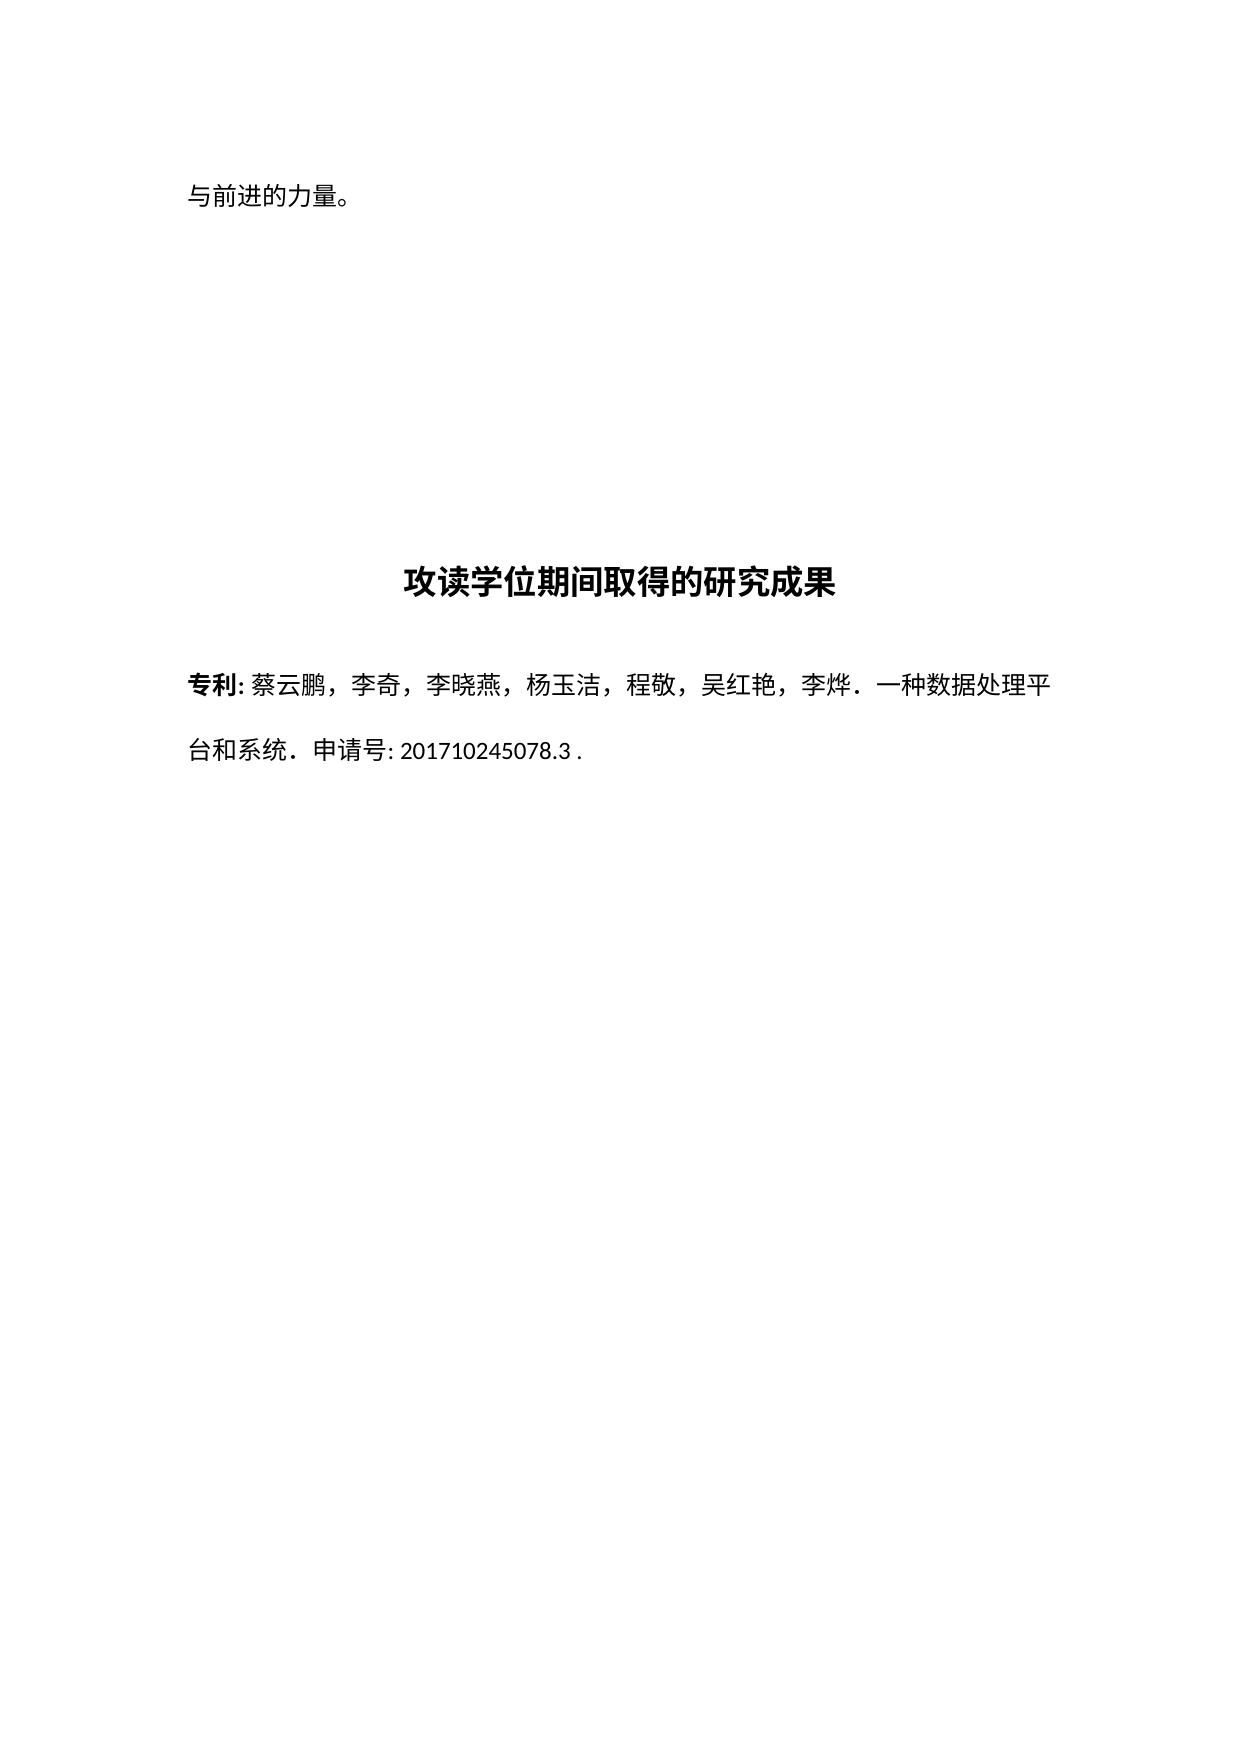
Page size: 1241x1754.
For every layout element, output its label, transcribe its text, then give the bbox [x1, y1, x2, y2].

text 最后，感谢我的父母，感谢他们一直以来对我的支持与鼓励，是我不断坚持与前进的力量。 [187, 162, 1053, 227]
title 攻读学位期间取得的研究成果 [187, 547, 1053, 612]
text 专利: 蔡云鹏，李奇，李晓燕，杨玉洁，程敬，吴红艳，李烨．一种数据处理平台和系统．申请号: 201710245078.3 . [187, 651, 1053, 781]
